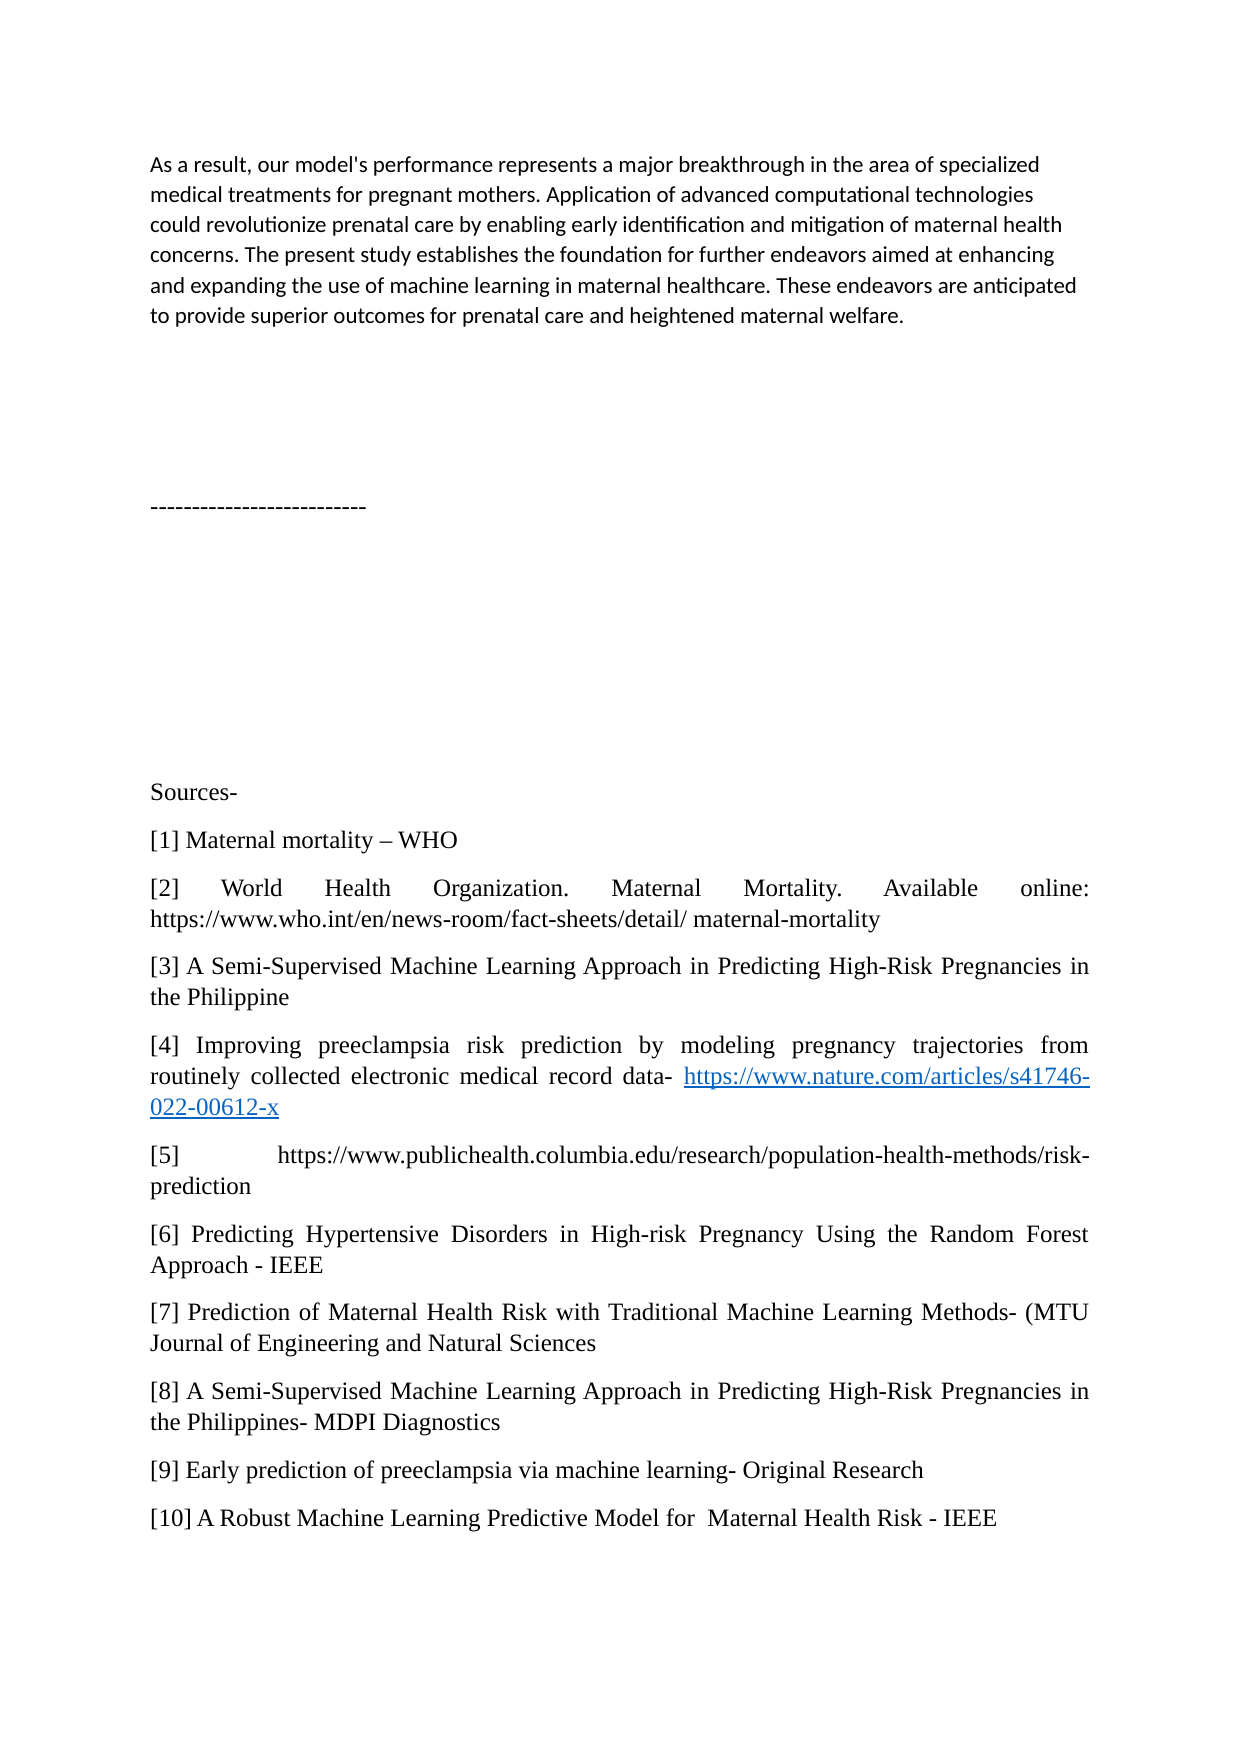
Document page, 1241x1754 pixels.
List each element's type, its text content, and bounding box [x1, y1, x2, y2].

text [2] World Health Organization. Maternal Mortality. Available online: https://www.who.int/en/news-room/fact-sheets/detail/ maternal-mortality [150, 873, 1090, 932]
text [10] A Robust Machine Learning Predictive Model for Maternal Health Risk - IEEE [150, 1503, 1090, 1531]
text [3] A Semi-Supervised Machine Learning Approach in Predicting High-Risk Pregnancies in the Philippine [150, 951, 1090, 1011]
text [1] Maternal mortality – WHO [150, 825, 1090, 854]
text -------------------------- [150, 491, 1090, 520]
text [7] Prediction of Maternal Health Risk with Traditional Machine Learning Methods- (MTU Journal of Engineering and Natural Sciences [150, 1297, 1090, 1357]
text [6] Predicting Hypertensive Disorders in High-risk Pregnancy Using the Random Forest Approach - IEEE [150, 1219, 1090, 1278]
text [8] A Semi-Supervised Machine Learning Approach in Predicting High-Risk Pregnancies in the Philippines- MDPI Diagnostics [150, 1376, 1090, 1436]
text [9] Early prediction of preeclampsia via machine learning- Original Research [150, 1455, 1090, 1484]
text As a result, our model's performance represents a major breakthrough in the area of specialized medical treatments for pregnant mothers. Application of advanced computational technologies could revolutionize prenatal care by enabling early identification and mitigation of maternal health concerns. The present study establishes the foundation for further endeavors aimed at enhancing and expanding the use of machine learning in maternal healthcare. These endeavors are anticipated to provide superior outcomes for prenatal care and heightened maternal welfare. [150, 150, 1090, 329]
text Sources- [150, 777, 1090, 806]
text [4] Improving preeclampsia risk prediction by modeling pregnancy trajectories from routinely collected electronic medical record data- https://www.nature.com/articles/s41746-022-00612-x [150, 1030, 1090, 1121]
text [5] https://www.publichealth.columbia.edu/research/population-health-methods/risk-prediction [150, 1140, 1090, 1200]
